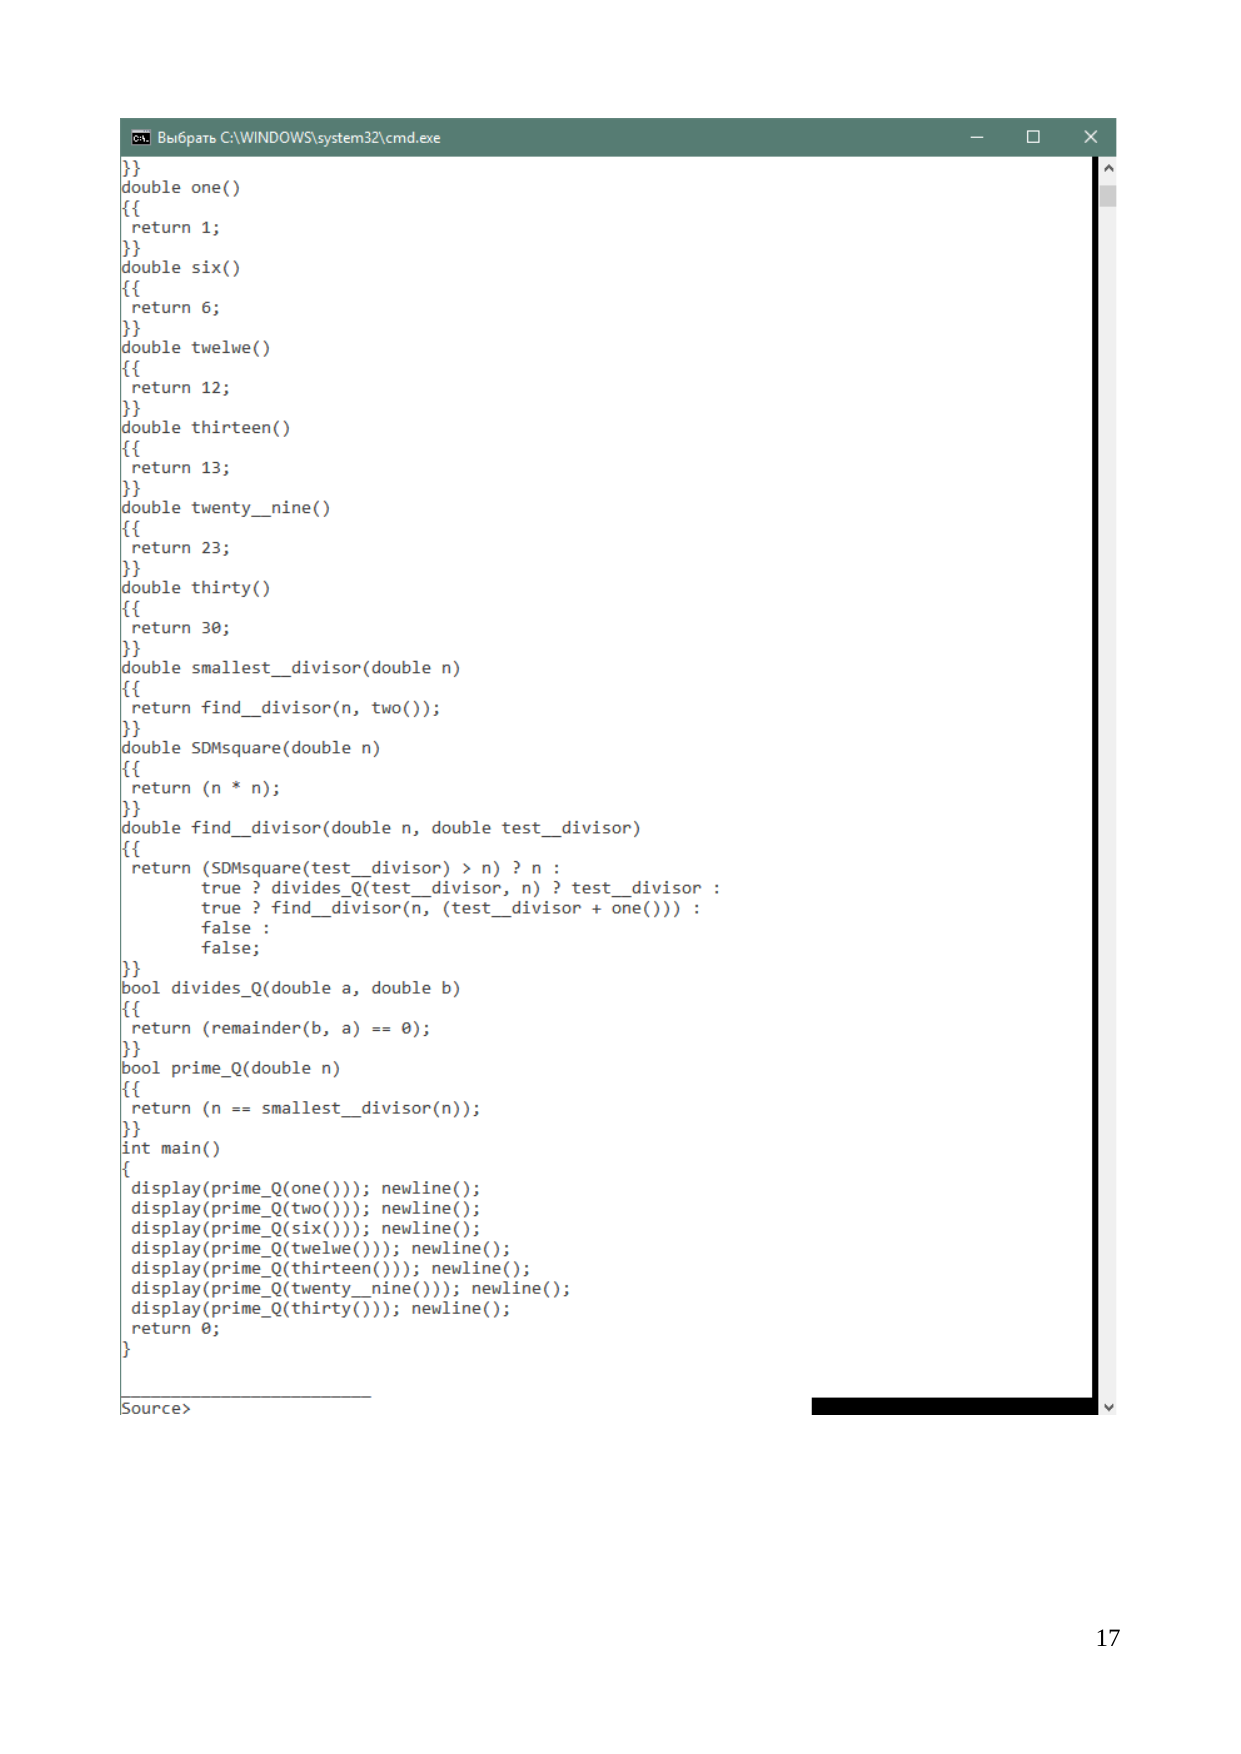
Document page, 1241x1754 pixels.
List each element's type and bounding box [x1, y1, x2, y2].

picture [120, 118, 1117, 1414]
